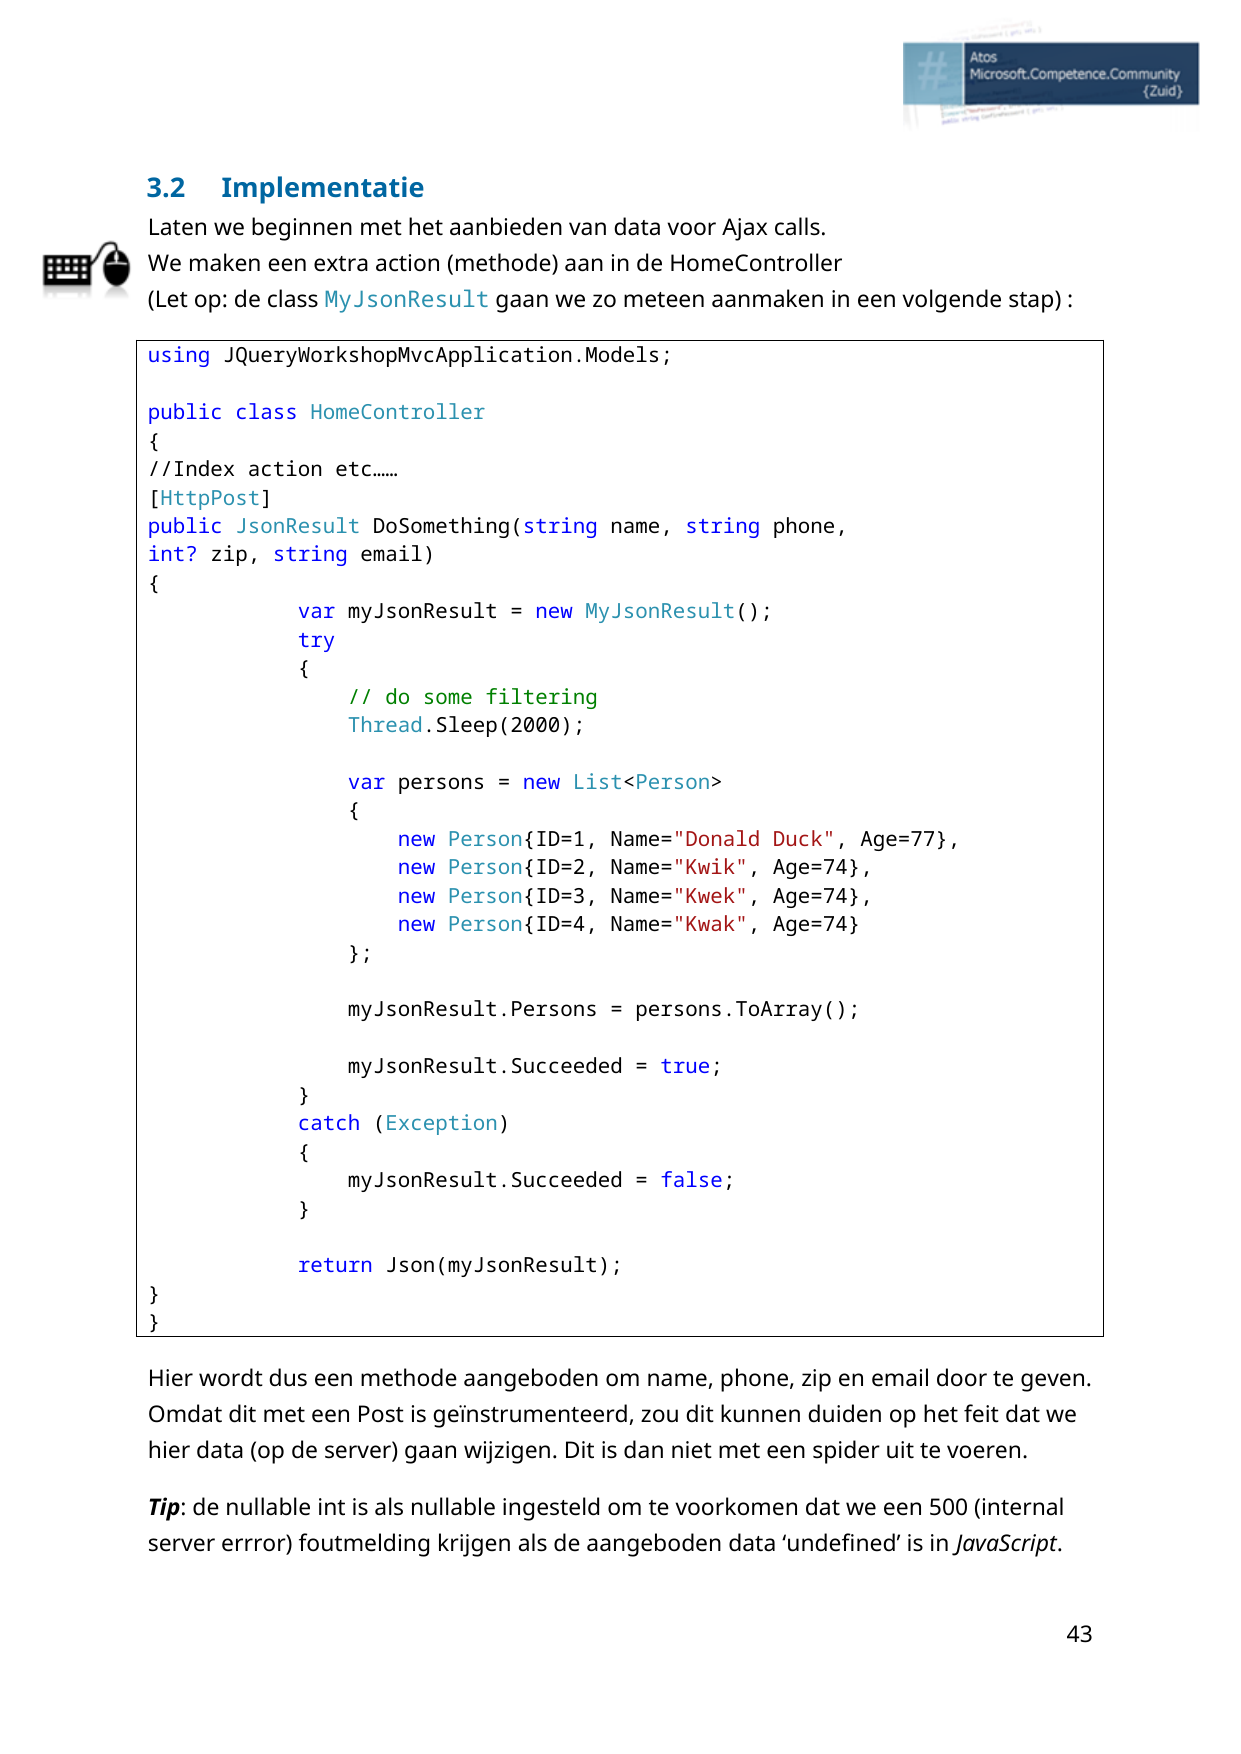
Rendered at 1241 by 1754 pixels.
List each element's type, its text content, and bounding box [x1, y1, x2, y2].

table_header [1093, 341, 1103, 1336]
picture [40, 238, 135, 301]
picture [903, 15, 1200, 133]
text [148, 1491, 1093, 1558]
text Hier wordt dus een methode aangeboden om name, phone, zip en email door te geven. Omdat dit met een Post is geïnstrumenteerd, zou dit kunnen duiden op het feit dat we hier data (op de server) gaan wijzigen. Dit is dan niet met een spider uit te voeren. [148, 1362, 1093, 1465]
text Laten we beginnen met het aanbieden van data voor Ajax calls. We maken een extra action (methode) aan in de HomeController (Let op: de class MyJsonResult gaan we zo meteen aanmaken in een volgende stap) : [148, 211, 1093, 314]
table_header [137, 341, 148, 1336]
subtitle Implementatie [146, 168, 1093, 205]
